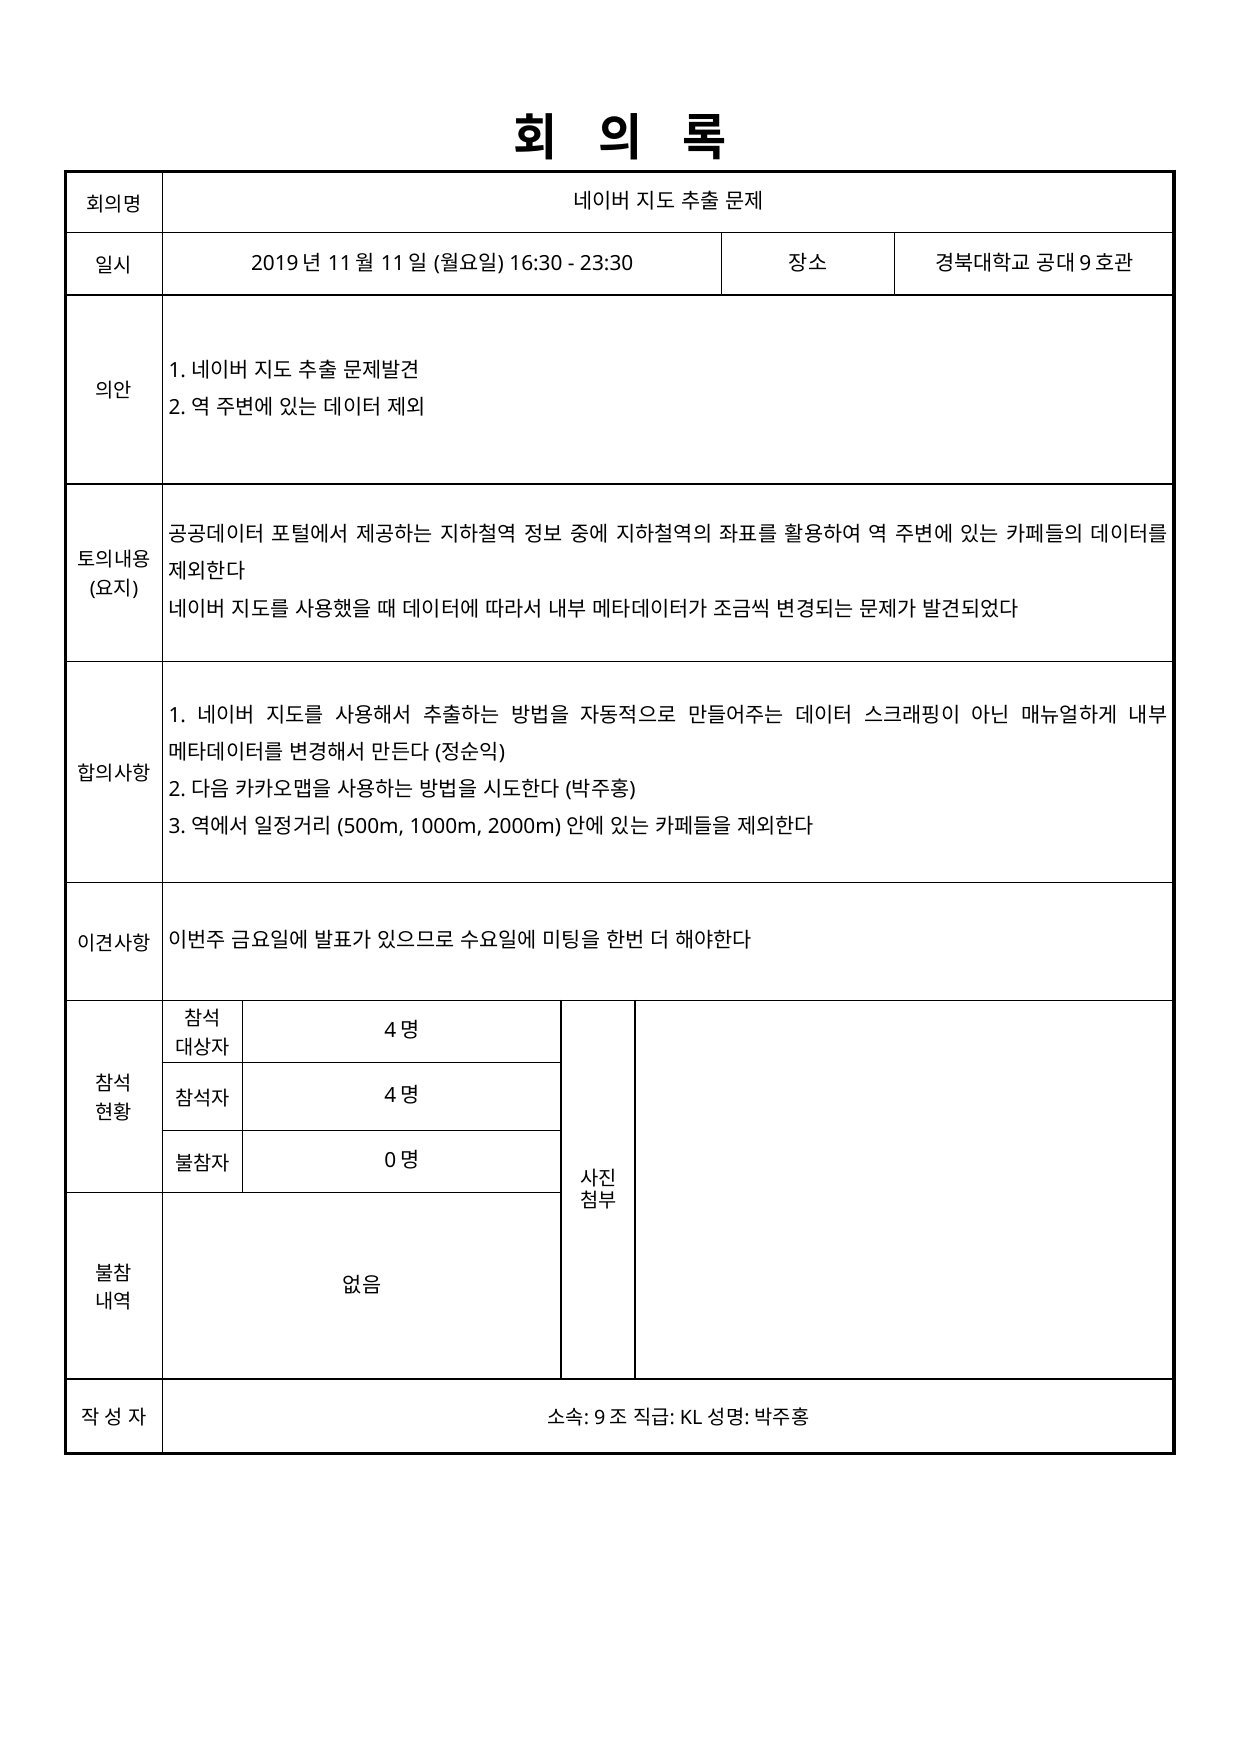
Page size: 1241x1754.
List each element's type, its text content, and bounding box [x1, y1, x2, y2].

table_cell 4명 [243, 1063, 560, 1130]
table_cell 토의내용 (요지) [67, 485, 162, 661]
table_cell 소속: 9조 직급: KL 성명: 박주홍 [163, 1380, 1172, 1452]
text 회 의 록 [59, 97, 1181, 170]
table_cell 이번주 금요일에 발표가 있으므로 수요일에 미팅을 한번 더 해야한다 [163, 883, 1172, 999]
table_cell 경북대학교 공대9호관 [895, 233, 1172, 294]
table_cell 참석 현황 [67, 1001, 162, 1192]
table_cell 4명 [243, 1001, 560, 1062]
table_header 회의명 [67, 173, 162, 232]
table_cell 불참 내역 [67, 1193, 162, 1378]
table_cell [636, 1001, 1172, 1378]
table_cell 2019년 11월 11일 (월요일) 16:30 - 23:30 [163, 233, 721, 294]
table_header 네이버 지도 추출 문제 [163, 173, 1172, 232]
table_cell 불참자 [163, 1131, 242, 1192]
table_cell 의안 [67, 296, 162, 483]
table_cell 이견사항 [67, 883, 162, 999]
table_cell 일시 [67, 233, 162, 294]
table_cell 작 성 자 [67, 1380, 162, 1452]
table_cell 참석 대상자 [163, 1001, 242, 1062]
table_cell 1. 네이버 지도 추출 문제발견 2. 역 주변에 있는 데이터 제외 [163, 296, 1172, 483]
table_cell 1. 네이버 지도를 사용해서 추출하는 방법을 자동적으로 만들어주는 데이터 스크래핑이 아닌 매뉴얼하게 내부 메타데이터를 변경해서 만든다 (정순익) 2. 다음 카카오맵을 사용하는 방법을 시도한다 (박주홍) 3. 역에서 일정거리 (500m, 1000m, 2000m) 안에 있는 카페들을 제외한다 [163, 662, 1172, 882]
table_cell 장소 [722, 233, 894, 294]
table_cell 공공데이터 포털에서 제공하는 지하철역 정보 중에 지하철역의 좌표를 활용하여 역 주변에 있는 카페들의 데이터를 제외한다 네이버 지도를 사용했을 때 데이터에 따라서 내부 메타데이터가 조금씩 변경되는 문제가 발견되었다 [163, 485, 1172, 661]
table_cell 0명 [243, 1131, 560, 1192]
table_cell 참석자 [163, 1063, 242, 1130]
table_cell 없음 [163, 1193, 560, 1378]
table_cell 합의사항 [67, 662, 162, 882]
table_cell 사진 첨부 [562, 1001, 634, 1378]
